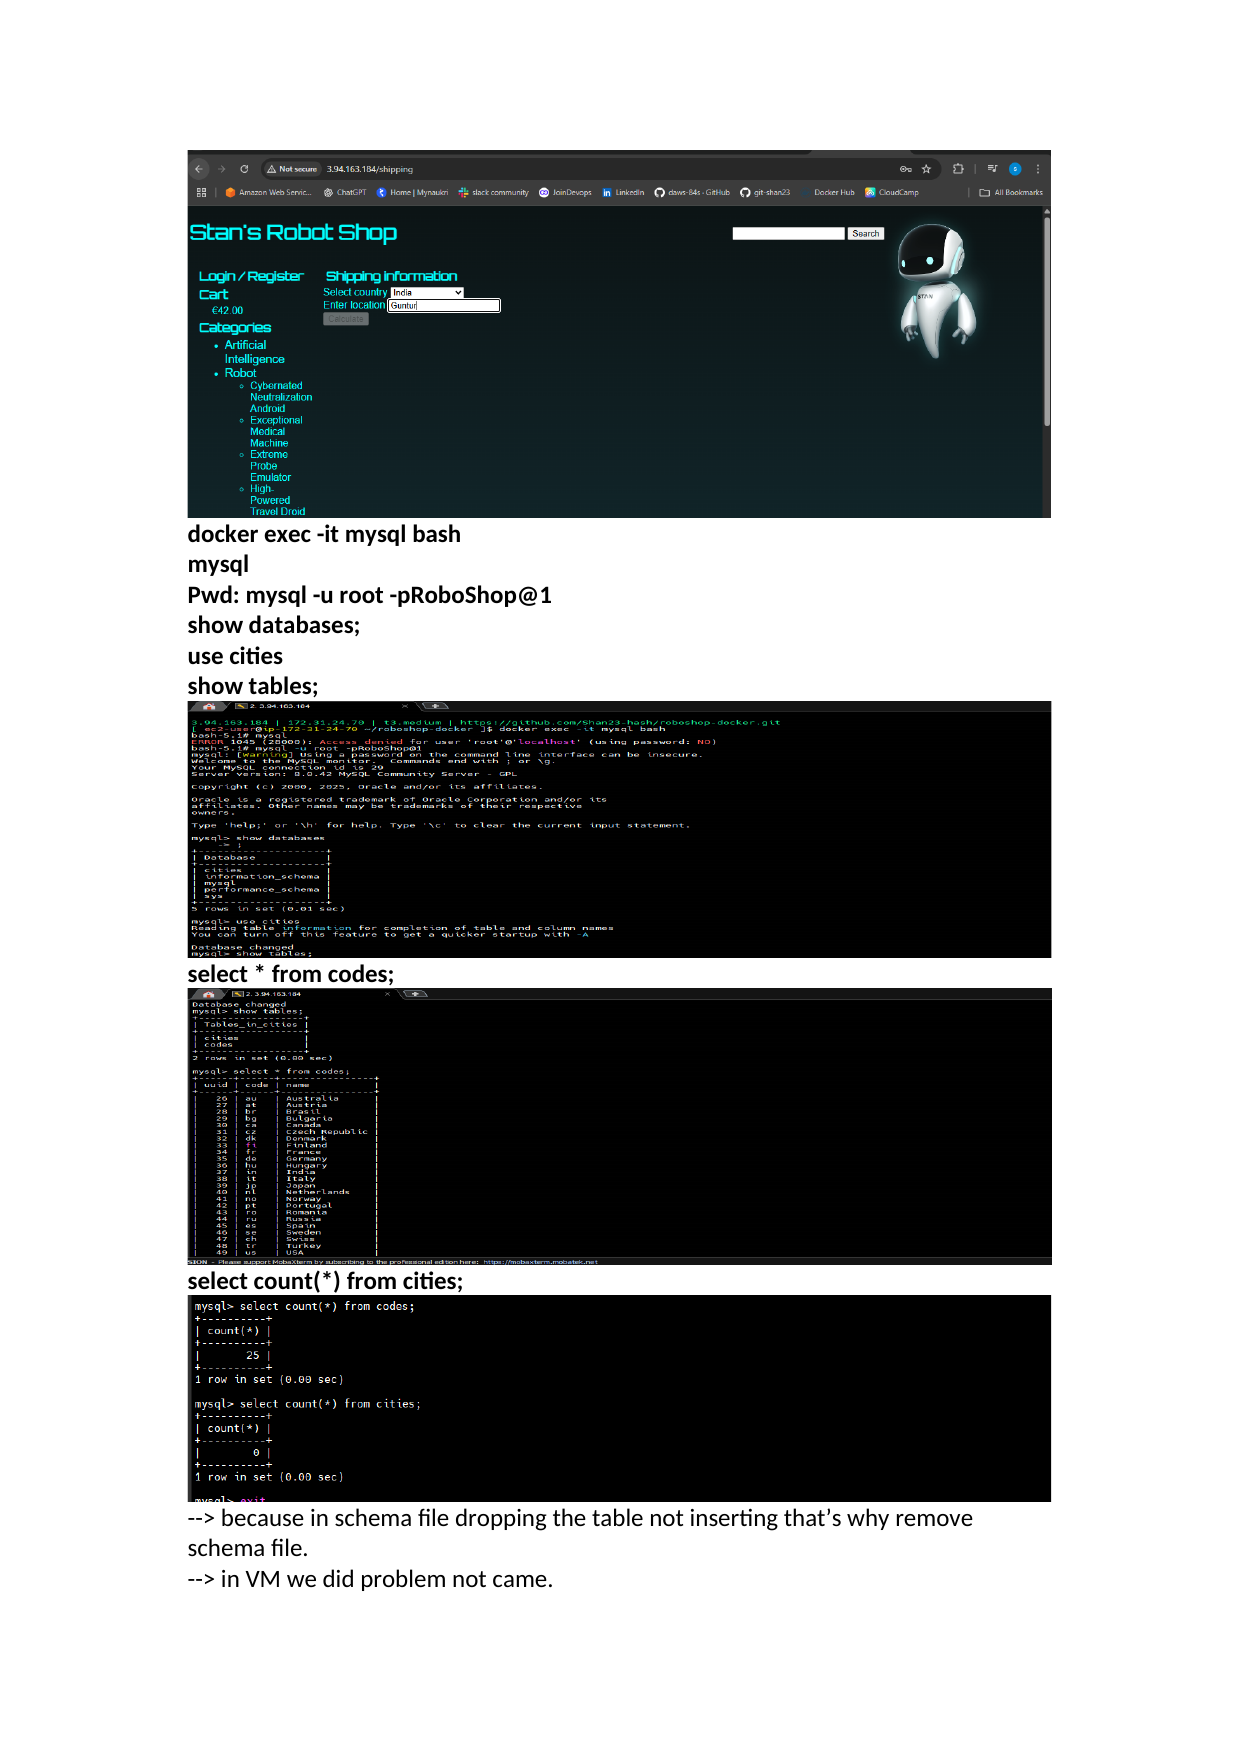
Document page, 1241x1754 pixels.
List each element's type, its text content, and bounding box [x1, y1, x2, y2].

text select * from codes; [187, 958, 1053, 988]
picture [187, 701, 1052, 958]
text mysql [187, 548, 1053, 579]
text use cities [187, 640, 1053, 671]
text Pwd: mysql -u root -pRoboShop@1 [187, 579, 1053, 609]
picture [187, 988, 1052, 1265]
picture [187, 150, 1051, 518]
text docker exec -it mysql bash [187, 518, 1053, 548]
text show databases; [187, 609, 1053, 640]
text show tables; [187, 671, 1053, 701]
text select count(*) from cities; [187, 1265, 1053, 1295]
picture [187, 1295, 1052, 1502]
text --> in VM we did problem not came. [187, 1563, 1053, 1593]
text --> because in schema file dropping the table not inserting that’s why remove schema file. [187, 1502, 1053, 1563]
